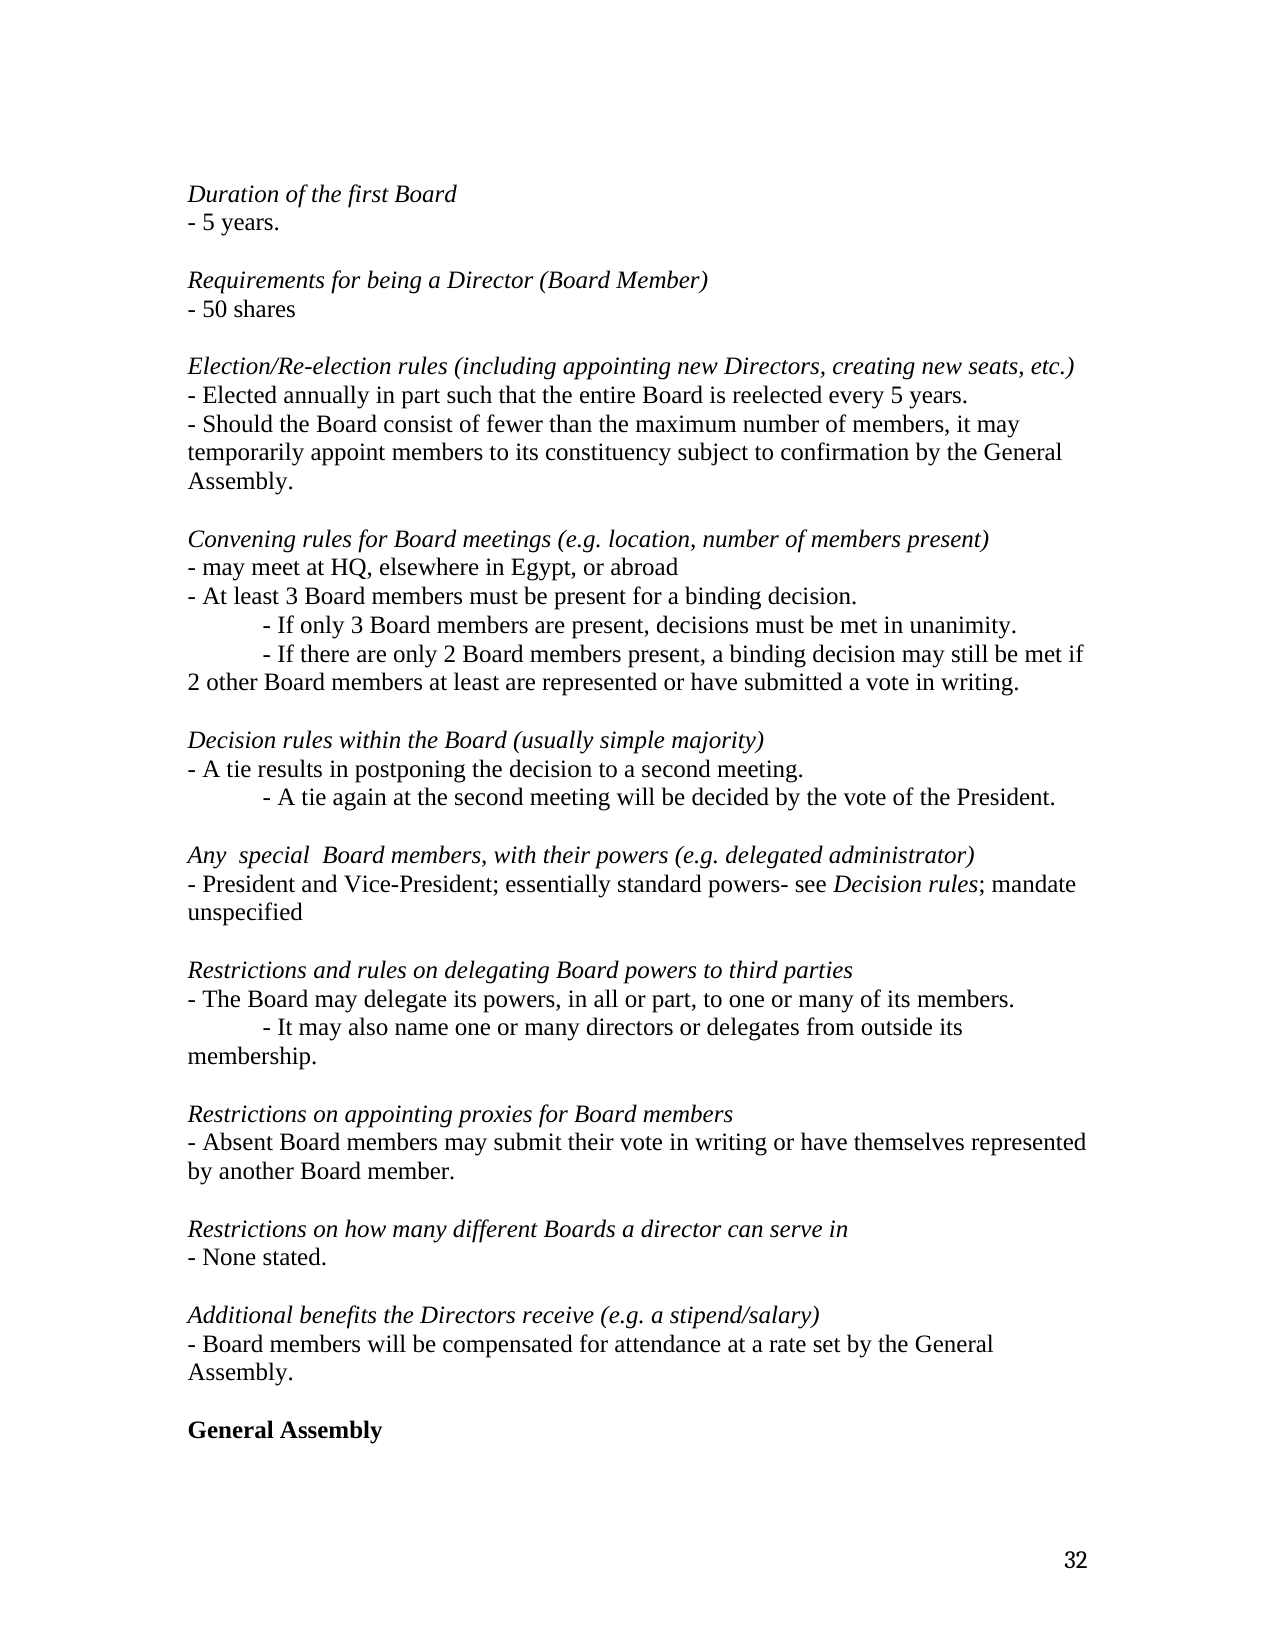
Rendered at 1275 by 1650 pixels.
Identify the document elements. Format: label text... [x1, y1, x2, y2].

text Convening rules for Board meetings (e.g. location, number of members present) [187, 524, 1087, 552]
text Any special Board members, with their powers (e.g. delegated administrator) [187, 840, 1087, 869]
text - 50 shares [187, 294, 1087, 322]
text - A tie again at the second meeting will be decided by the vote of the President. [187, 782, 1087, 811]
text Election/Re-election rules (including appointing new Directors, creating new seats, etc.) [187, 351, 1087, 380]
text - Elected annually in part such that the entire Board is reelected every 5 years. [187, 380, 1087, 409]
text Requirements for being a Director (Board Member) [187, 265, 1087, 294]
text - 5 years. [187, 207, 1087, 236]
text - Board members will be compensated for attendance at a rate set by the General Assembly. [187, 1329, 1087, 1386]
text Decision rules within the Board (usually simple majority) [187, 725, 1087, 754]
text - A tie results in postponing the decision to a second meeting. [187, 754, 1087, 782]
text - If there are only 2 Board members present, a binding decision may still be met if 2 other Board members at least are represented or have submitted a vote in writing. [187, 639, 1087, 696]
text Additional benefits the Directors receive (e.g. a stipend/salary) [187, 1300, 1087, 1329]
text - may meet at HQ, elsewhere in Egypt, or abroad [187, 552, 1087, 581]
text - None stated. [187, 1242, 1087, 1271]
text - It may also name one or many directors or delegates from outside its membership. [187, 1012, 1087, 1070]
text Restrictions and rules on delegating Board powers to third parties [187, 955, 1087, 984]
text Restrictions on how many different Boards a director can serve in [187, 1214, 1087, 1242]
text - The Board may delegate its powers, in all or part, to one or many of its members. [187, 984, 1087, 1012]
text - At least 3 Board members must be present for a binding decision. [187, 581, 1087, 610]
text Duration of the first Board [187, 179, 1087, 207]
text - If only 3 Board members are present, decisions must be met in unanimity. [187, 610, 1087, 639]
text - Should the Board consist of fewer than the maximum number of members, it may temporarily appoint members to its constituency subject to confirmation by the General Assembly. [187, 409, 1087, 495]
text General Assembly [187, 1415, 1087, 1444]
text Restrictions on appointing proxies for Board members [187, 1099, 1087, 1127]
text - President and Vice-President; essentially standard powers- see Decision rules; mandate unspecified [187, 869, 1087, 926]
text - Absent Board members may submit their vote in writing or have themselves represented by another Board member. [187, 1127, 1087, 1185]
